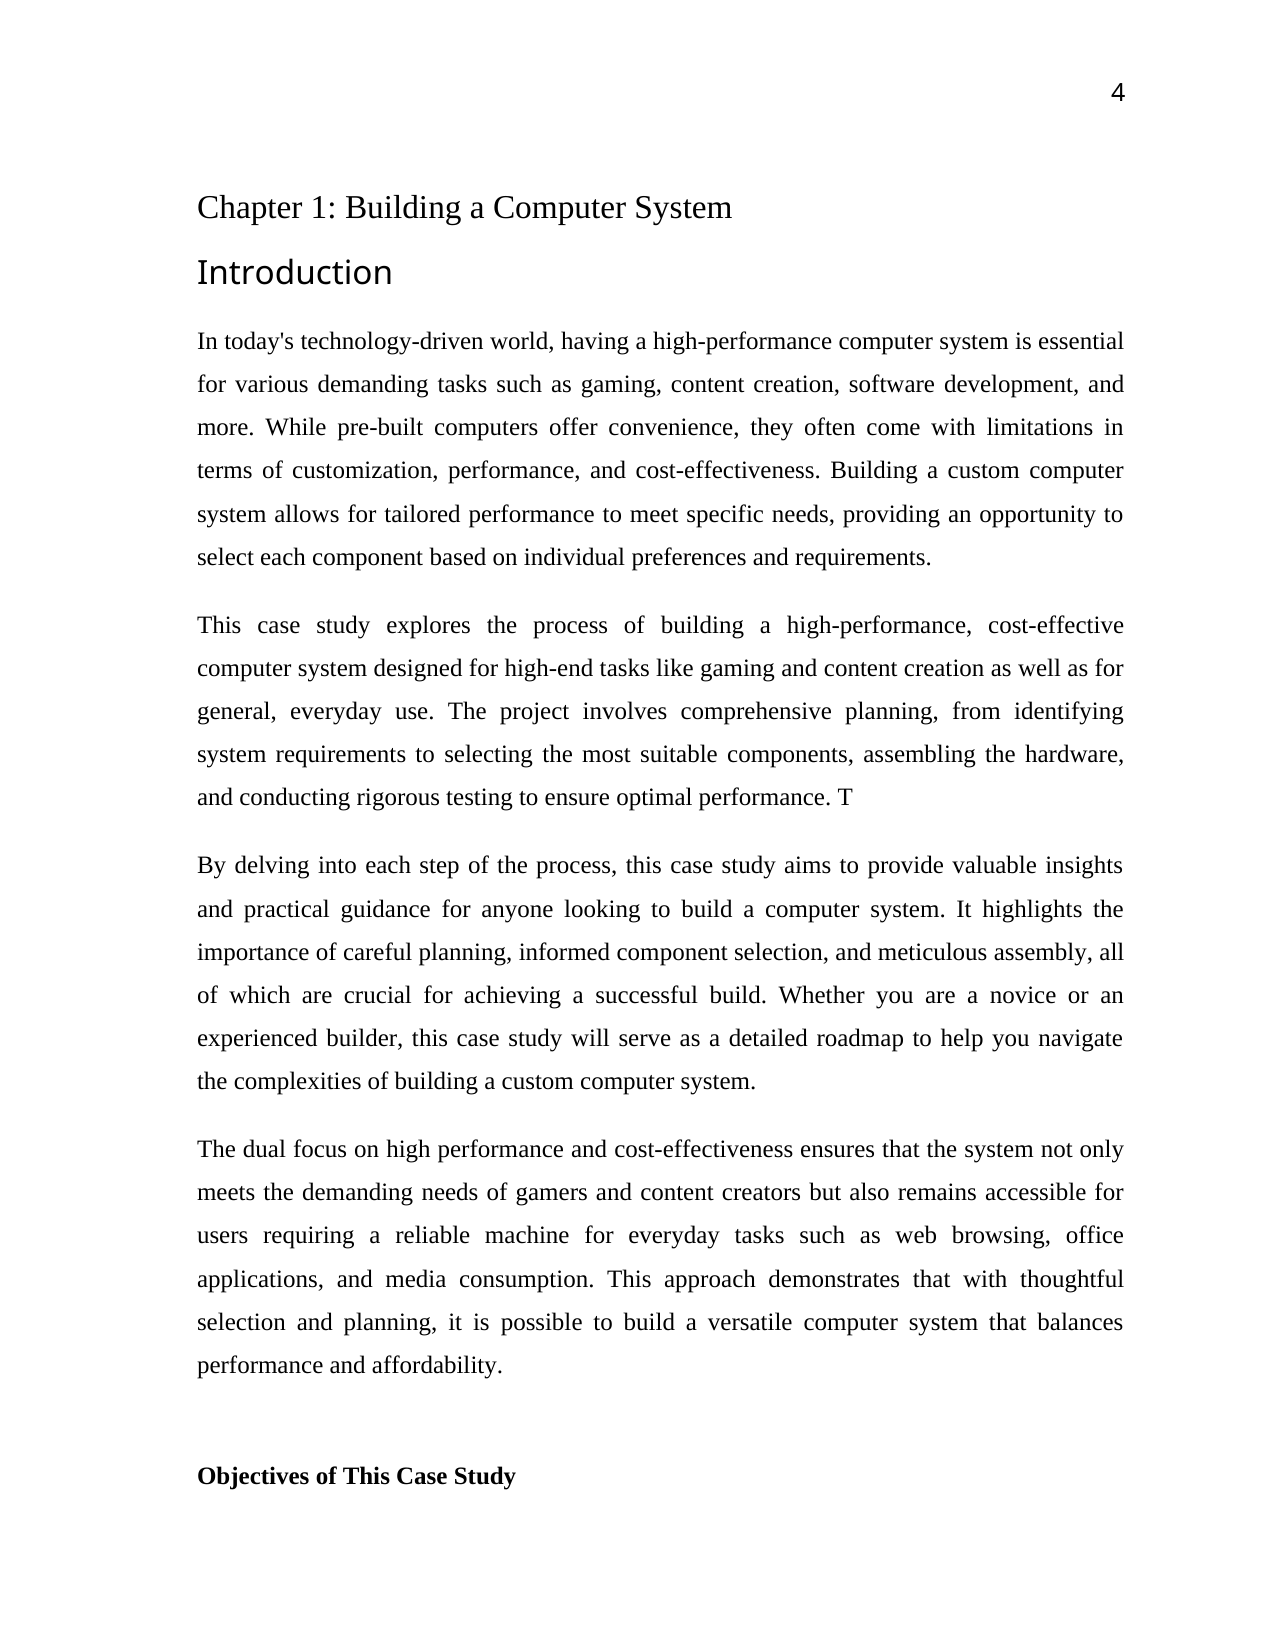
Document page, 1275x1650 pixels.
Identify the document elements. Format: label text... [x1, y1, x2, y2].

text This case study explores the process of building a high-performance, cost-effective computer system designed for high-end tasks like gaming and content creation as well as for general, everyday use. The project involves comprehensive planning, from identifying system requirements to selecting the most suitable components, assembling the hardware, and conducting rigorous testing to ensure optimal performance. T [197, 610, 1125, 811]
text In today's technology-driven world, having a high-performance computer system is essential for various demanding tasks such as gaming, content creation, software development, and more. While pre-built computers offer convenience, they often come with limitations in terms of customization, performance, and cost-effectiveness. Building a custom computer system allows for tailored performance to meet specific needs, providing an opportunity to select each component based on individual preferences and requirements. [197, 326, 1125, 571]
subtitle Chapter 1: Building a Computer System [197, 187, 1125, 226]
text Objectives of This Case Study [197, 1461, 1125, 1490]
text The dual focus on high performance and cost-effectiveness ensures that the system not only meets the demanding needs of gamers and content creators but also remains accessible for users requiring a reliable machine for everyday tasks such as web browsing, office applications, and media consumption. This approach demonstrates that with thoughtful selection and planning, it is possible to build a versatile computer system that balances performance and affordability. [197, 1134, 1125, 1379]
subtitle Introduction [197, 248, 1125, 294]
text By delving into each step of the process, this case study aims to provide valuable insights and practical guidance for anyone looking to build a computer system. It highlights the importance of careful planning, informed component selection, and meticulous assembly, all of which are crucial for achieving a successful build. Whether you are a novice or an experienced builder, this case study will serve as a detailed roadmap to help you navigate the complexities of building a custom computer system. [197, 851, 1125, 1095]
